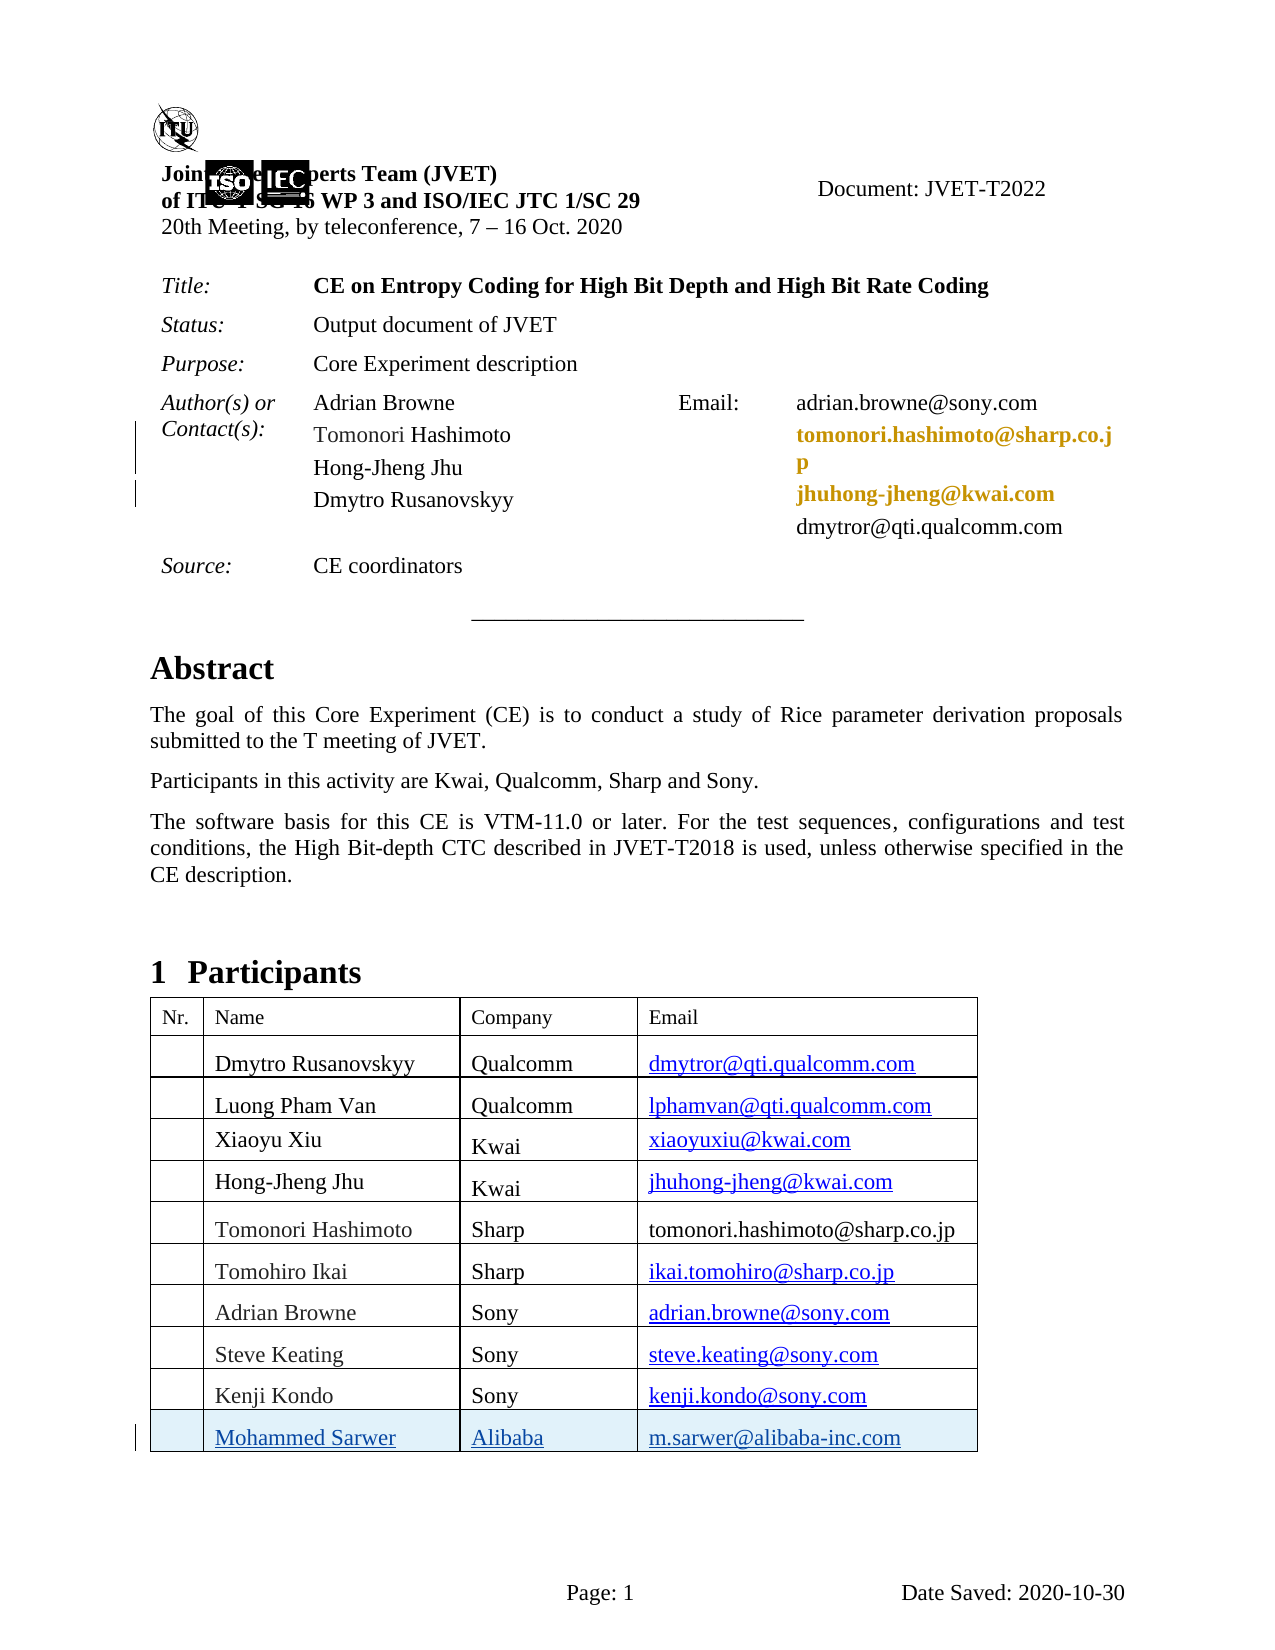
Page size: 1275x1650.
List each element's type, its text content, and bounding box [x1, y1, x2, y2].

table_cell xiaoyuxiu@kwai.com [638, 1119, 977, 1159]
table_cell adrian.browne@sony.com [638, 1285, 977, 1326]
table_cell kenji.kondo@sony.com [638, 1369, 977, 1409]
table_header Company [461, 998, 637, 1035]
table_cell tomonori.hashimoto@sharp.co.jp [638, 1202, 977, 1243]
picture [205, 160, 254, 205]
table_cell lphamvan@qti.qualcomm.com [638, 1078, 977, 1118]
picture [261, 160, 310, 205]
table_cell Core Experiment description [302, 344, 1125, 382]
table_cell Sharp [461, 1202, 637, 1243]
table_header Title: [150, 266, 302, 305]
text The software basis for this CE is VTM-11.0 or later. For the test sequences, configurations and test conditions, the High Bit-depth CTC described in JVET-T2018 is used, unless otherwise specified in the CE description. [150, 808, 1125, 887]
table_cell ikai.tomohiro@sharp.co.jp [638, 1244, 977, 1284]
subtitle Participants [150, 953, 1125, 991]
table_cell Sony [461, 1369, 637, 1409]
table_cell [151, 1161, 203, 1201]
table_cell Kenji Kondo [204, 1369, 459, 1409]
table_cell Sony [461, 1285, 637, 1326]
table_cell [151, 1244, 203, 1284]
table_cell Luong Pham Van [204, 1078, 459, 1118]
table_cell [151, 1285, 203, 1326]
table_header CE on Entropy Coding for High Bit Depth and High Bit Rate Coding [302, 266, 1125, 305]
table_cell Output document of JVET [302, 305, 1125, 344]
table_header Nr. [151, 998, 203, 1035]
text _____________________________ [150, 597, 1125, 623]
table_cell [151, 1119, 203, 1159]
table_cell [151, 1202, 203, 1243]
table_cell [151, 1369, 203, 1409]
table_cell Tomohiro Ikai [204, 1244, 459, 1284]
table_cell dmytror@qti.qualcomm.com [638, 1036, 977, 1076]
table_cell adrian.browne@sony.com tomonori.hashimoto@sharp.co.jp jhuhong-jheng@kwai.com dmytror@qti.qualcomm.com [785, 383, 1125, 546]
table_cell Source: [150, 546, 302, 584]
table_header Name [204, 998, 459, 1035]
subtitle Abstract [150, 648, 1125, 687]
table_cell Kwai [461, 1119, 637, 1159]
table_cell CE coordinators [302, 546, 1125, 584]
table_cell Adrian Browne Tomonori Hashimoto Hong-Jheng Jhu Dmytro Rusanovskyy [302, 383, 667, 546]
table_cell Status: [150, 305, 302, 344]
table_cell Sharp [461, 1244, 637, 1284]
table_cell [151, 1327, 203, 1367]
table_cell Author(s) or Contact(s): [150, 383, 302, 546]
table_cell Sony [461, 1327, 637, 1367]
table_cell Steve Keating [204, 1327, 459, 1367]
table_cell Dmytro Rusanovskyy [204, 1036, 459, 1076]
table_cell [151, 1078, 203, 1118]
table_cell Hong-Jheng Jhu [204, 1161, 459, 1201]
table_header Document: JVET-T2022 [806, 161, 1125, 239]
table_header Joint Video Experts Team (JVET) of ITU-T SG 16 WP 3 and ISO/IEC JTC 1/SC 29 20th Meeting, by teleconference, 7 – 16 Oct. 2020 [150, 161, 806, 239]
table_cell Kwai [461, 1161, 637, 1201]
text Participants in this activity are Kwai, Qualcomm, Sharp and Sony. [150, 768, 1125, 794]
table_cell Purpose: [150, 344, 302, 382]
table_cell Tomonori Hashimoto [204, 1202, 459, 1243]
table_cell Email: [667, 383, 785, 546]
table_cell jhuhong-jheng@kwai.com [638, 1161, 977, 1201]
text The goal of this Core Experiment (CE) is to conduct a study of Rice parameter derivation proposals submitted to the T meeting of JVET. [150, 701, 1125, 753]
table_cell steve.keating@sony.com [638, 1327, 977, 1367]
table_cell Qualcomm [461, 1036, 637, 1076]
table_cell Xiaoyu Xiu [204, 1119, 459, 1159]
table_cell Qualcomm [461, 1078, 637, 1118]
table_cell [151, 1036, 203, 1076]
table_header Email [638, 998, 977, 1035]
table_cell Adrian Browne [204, 1285, 459, 1326]
